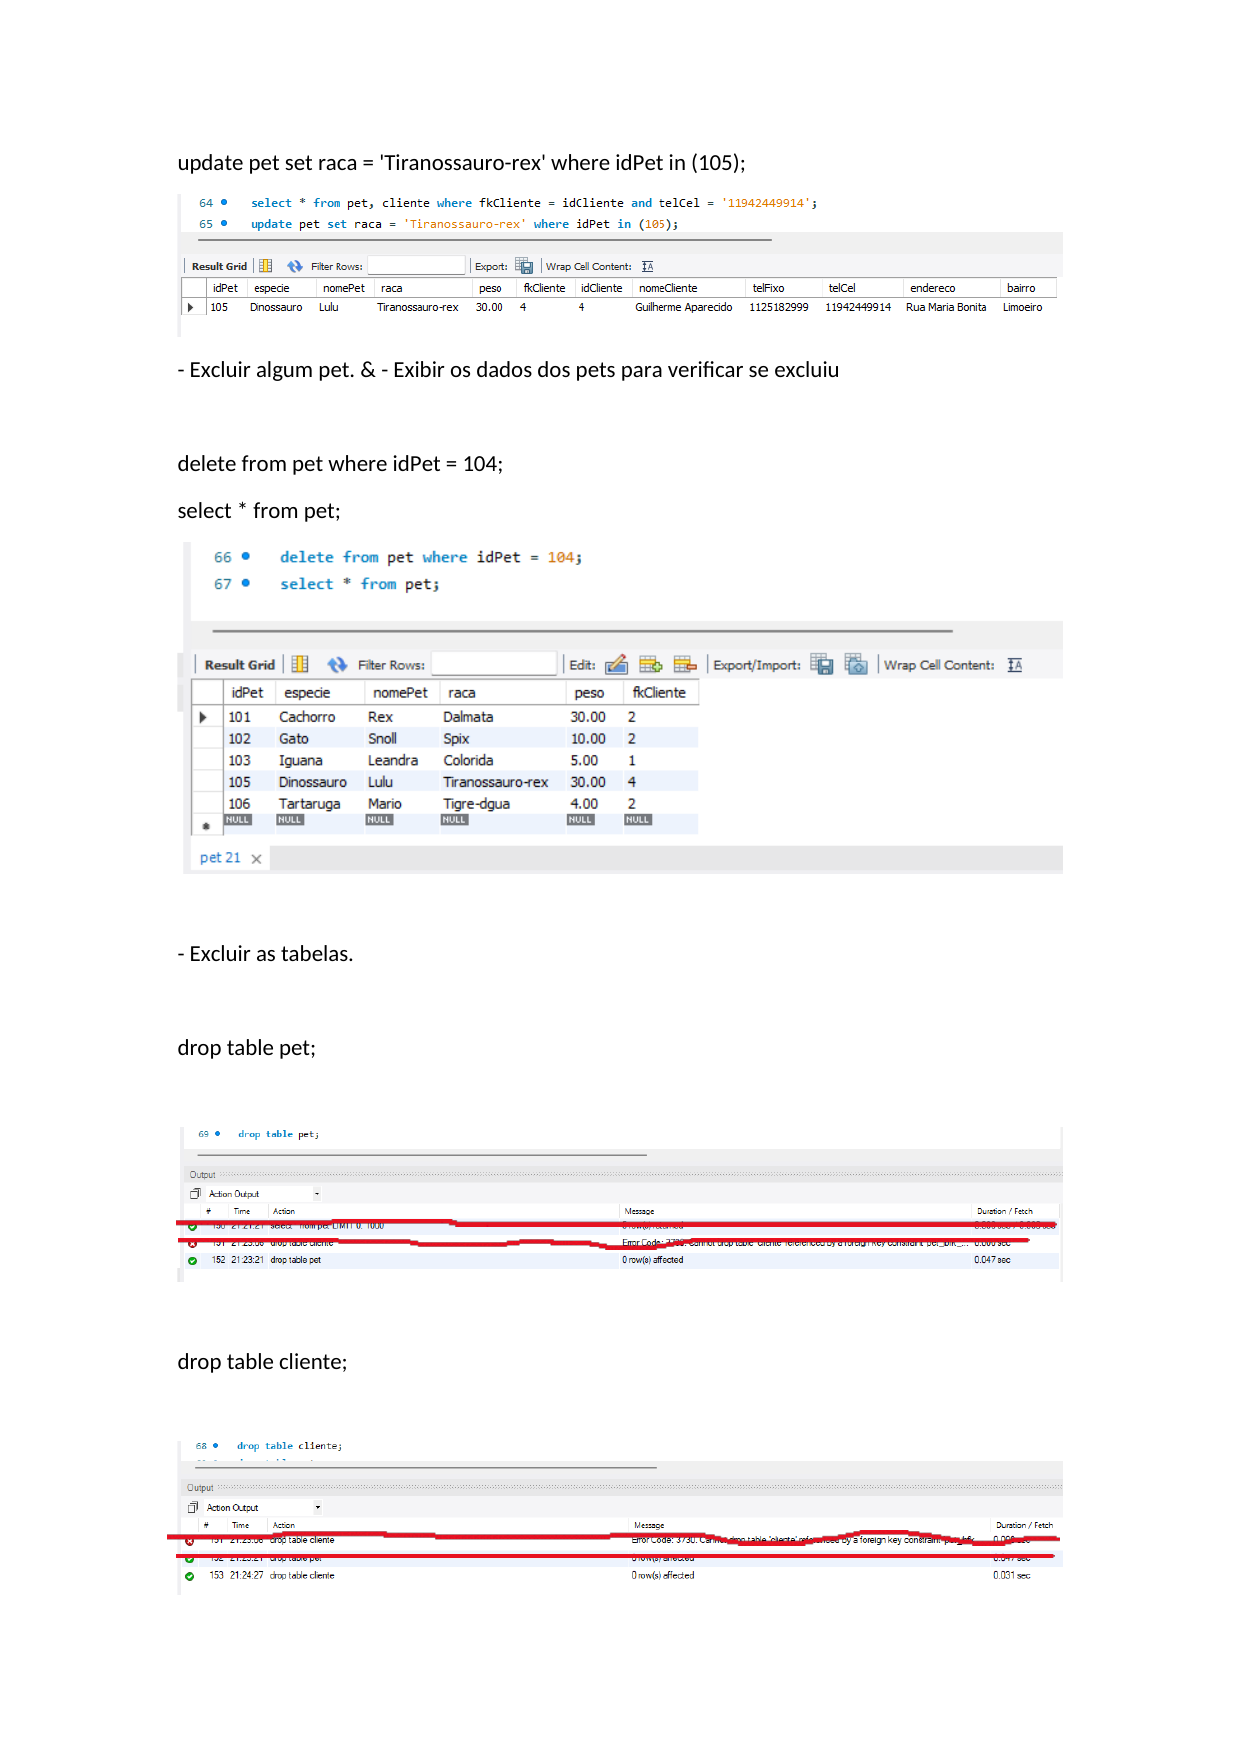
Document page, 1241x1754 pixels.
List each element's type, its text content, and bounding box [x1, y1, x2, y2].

text - Excluir as tabelas. [177, 939, 1063, 967]
text select * from pet; [177, 496, 1063, 524]
text drop table cliente; [177, 1347, 1063, 1375]
text - Excluir algum pet. & - Exibir os dados dos pets para verificar se excluiu [177, 355, 1063, 383]
picture [177, 194, 1063, 337]
text delete from pet where idPet = 104; [177, 449, 1063, 477]
picture [177, 542, 1063, 874]
picture [176, 1127, 1063, 1282]
picture [167, 1441, 1063, 1595]
text update pet set raca = 'Tiranossauro-rex' where idPet in (105); [177, 148, 1063, 176]
text drop table pet; [177, 1033, 1063, 1061]
